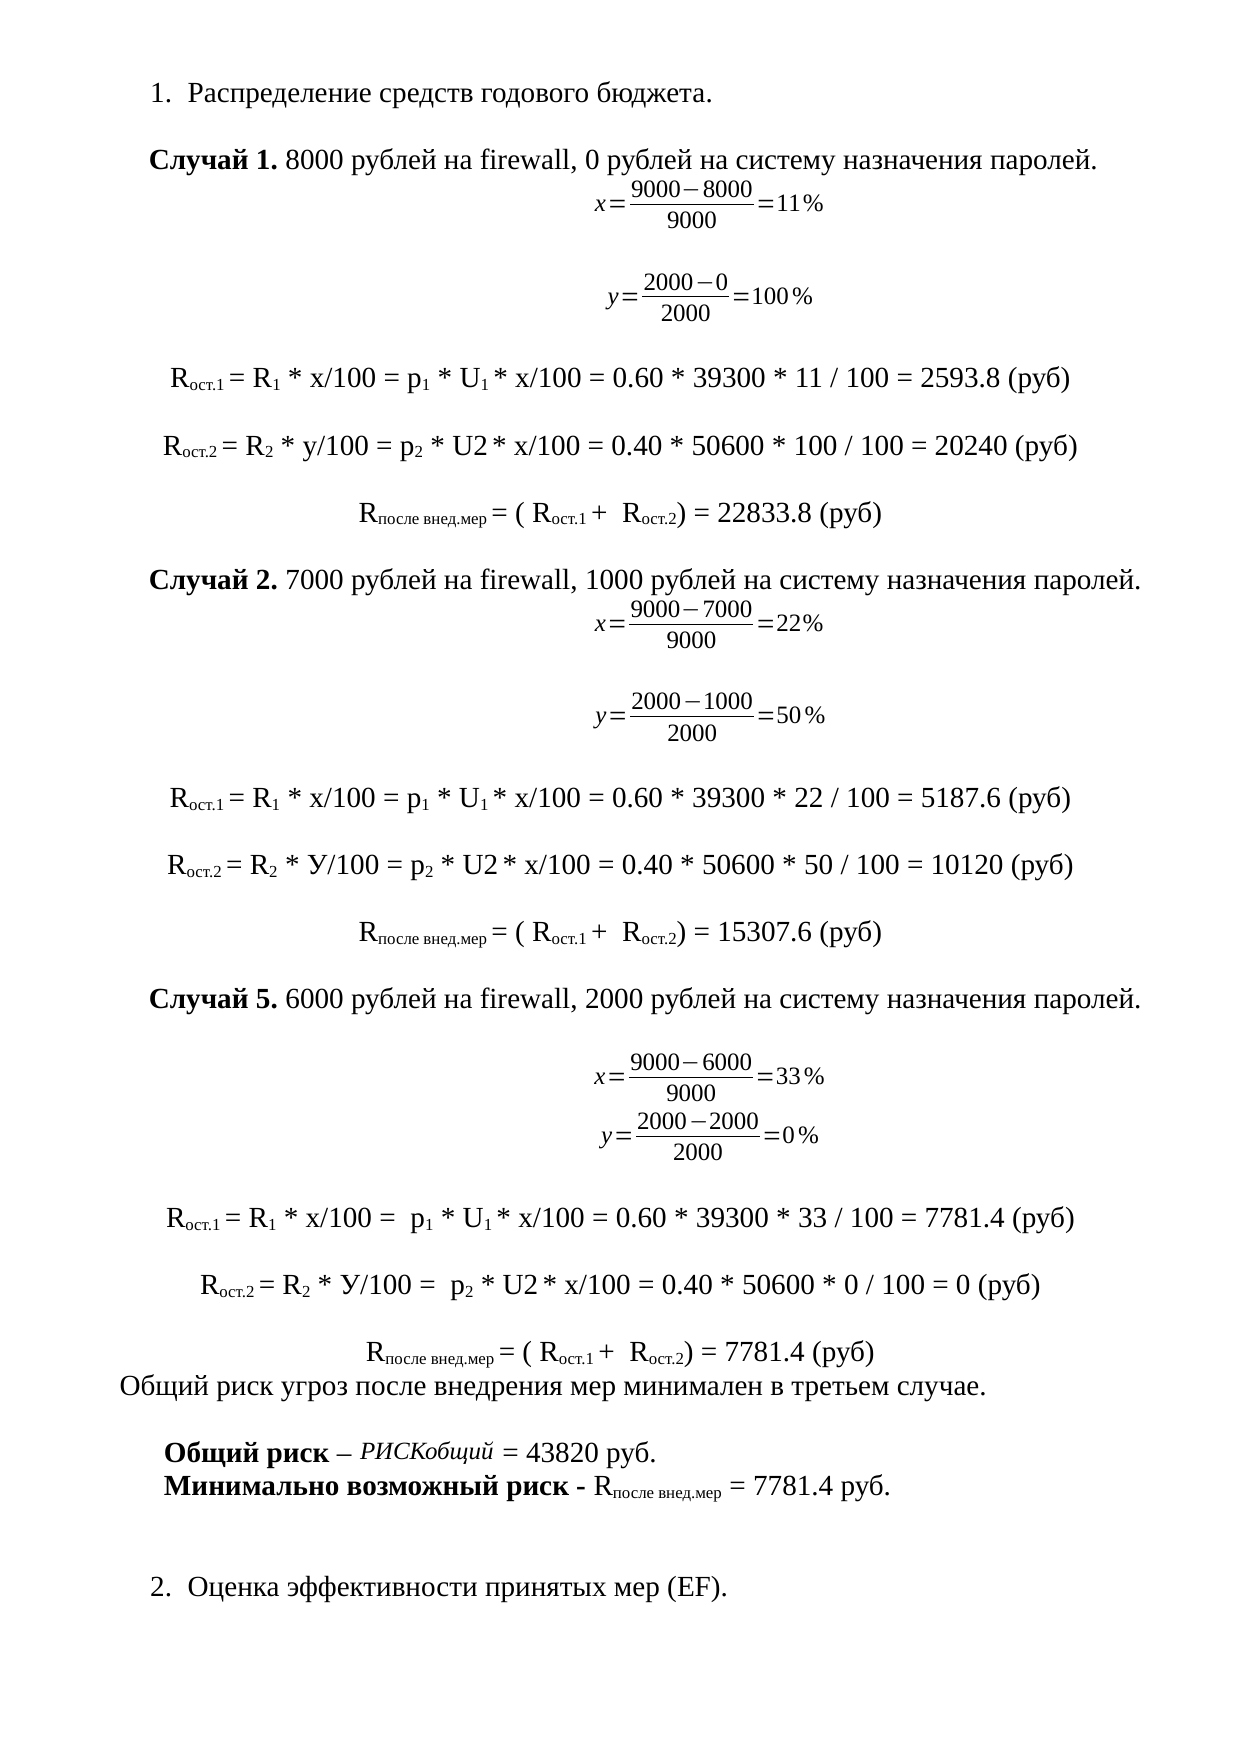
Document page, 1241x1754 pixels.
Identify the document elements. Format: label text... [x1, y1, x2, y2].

text Rпосле внед.мер = ( Rост.1 + Rост.2) = 22833.8 (руб) [75, 495, 1165, 528]
text Минимально возможный риск - Rпосле внед.мер = 7781.4 руб. [75, 1468, 1165, 1502]
text Случай 1. 8000 рублей на firewall, 0 рублей на систему назначения паролей. [75, 142, 1165, 176]
text Rост.1 = R1 * x/100 = p1 * U1 * x/100 = 0.60 * 39300 * 11 / 100 = 2593.8 (руб) [75, 361, 1165, 394]
text Rпосле внед.мер = ( Rост.1 + Rост.2) = 7781.4 (руб) [75, 1334, 1165, 1368]
text Rпосле внед.мер = ( Rост.1 + Rост.2) = 15307.6 (руб) [75, 914, 1165, 948]
text Случай 5. 6000 рублей на firewall, 2000 рублей на систему назначения паролей. [75, 982, 1165, 1015]
text Rост.2 = R2 * y/100 = p2 * U2 * x/100 = 0.40 * 50600 * 100 / 100 = 20240 (руб) [75, 428, 1165, 461]
text Общий риск угроз после внедрения мер минимален в третьем случае. [75, 1368, 1165, 1401]
text Rост.1 = R1 * x/100 = p1 * U1 * x/100 = 0.60 * 39300 * 22 / 100 = 5187.6 (руб) [75, 780, 1165, 814]
text Случай 2. 7000 рублей на firewall, 1000 рублей на систему назначения паролей. [75, 562, 1165, 595]
list Распределение средств годового бюджета. [150, 75, 1165, 108]
text Rост.1 = R1 * x/100 = p1 * U1 * x/100 = 0.60 * 39300 * 33 / 100 = 7781.4 (руб) [75, 1200, 1165, 1234]
text Rост.2 = R2 * У/100 = p2 * U2 * x/100 = 0.40 * 50600 * 0 / 100 = 0 (руб) [75, 1267, 1165, 1301]
list Оценка эффективности принятых мер (EF). [150, 1569, 1165, 1603]
text Rост.2 = R2 * У/100 = p2 * U2 * x/100 = 0.40 * 50600 * 50 / 100 = 10120 (руб) [75, 847, 1165, 881]
text Общий риск – = 43820 руб. [75, 1435, 1165, 1468]
